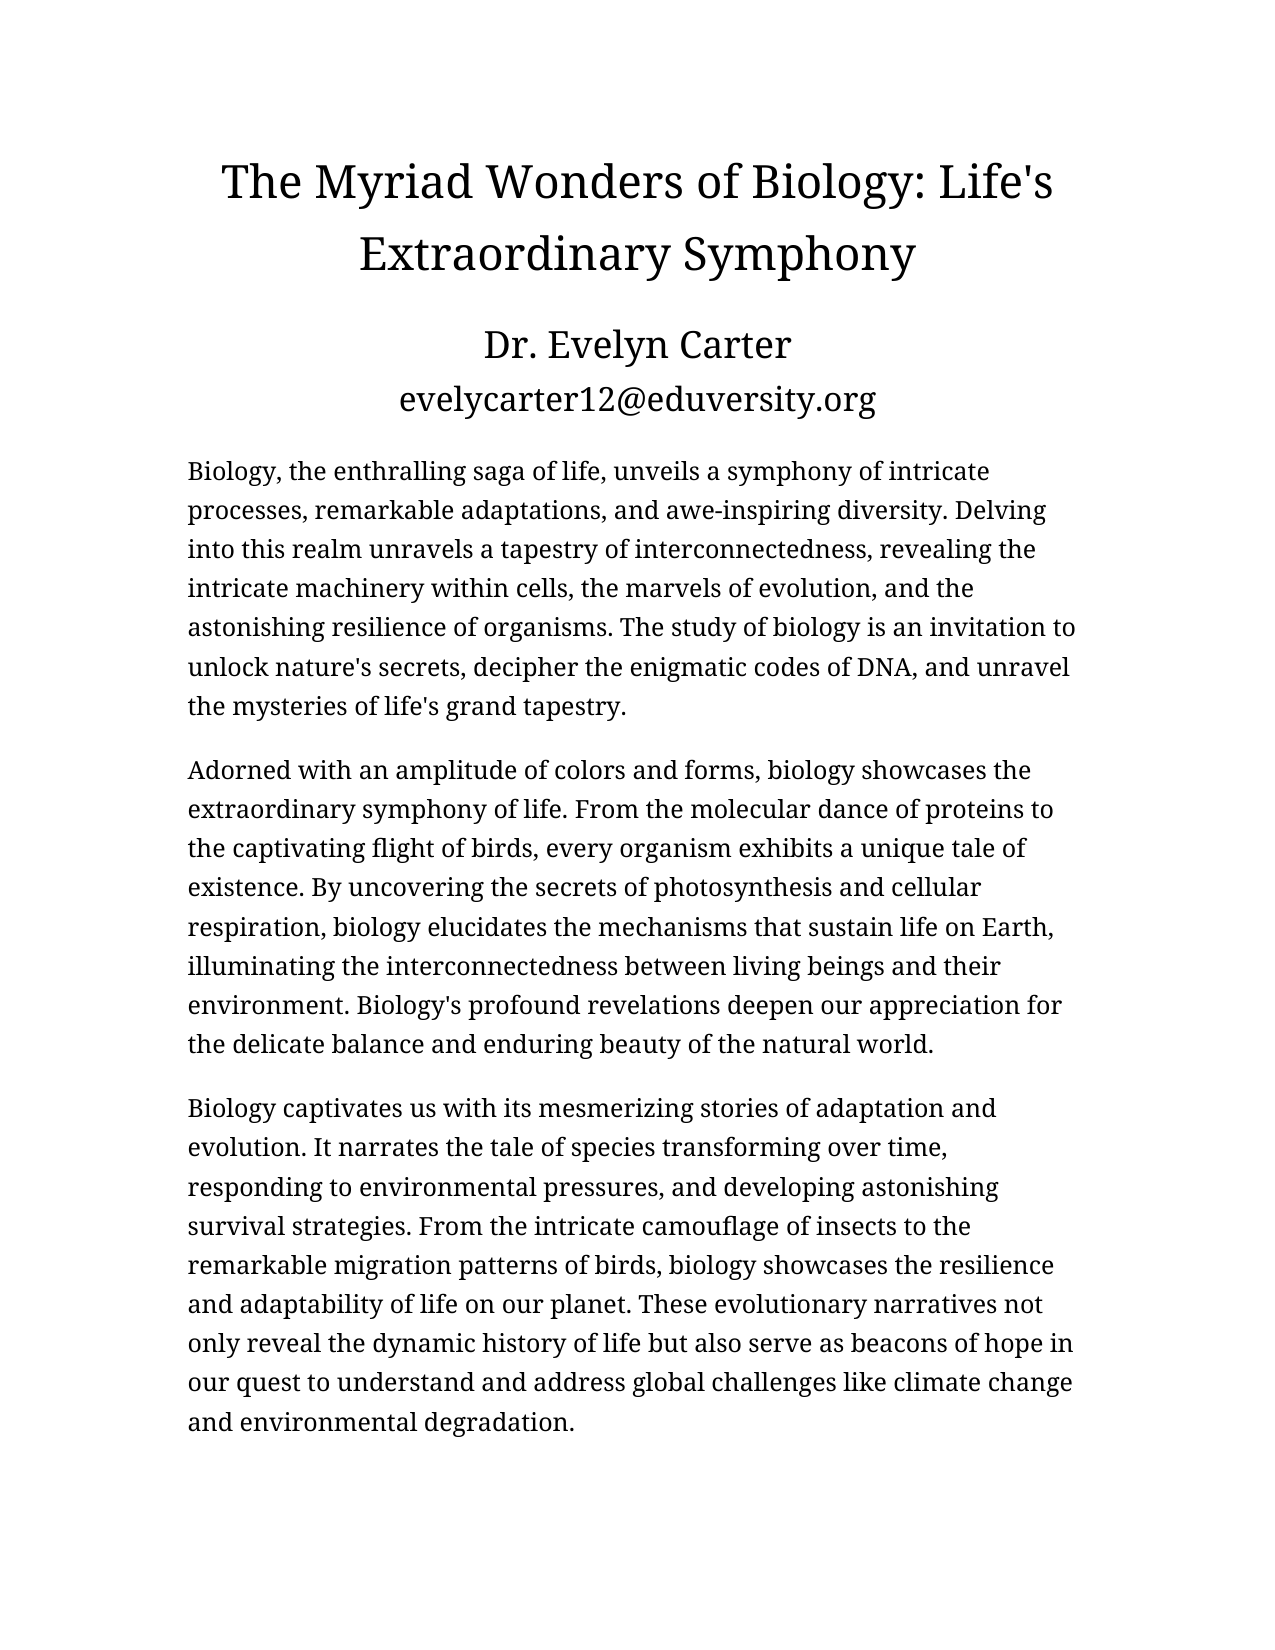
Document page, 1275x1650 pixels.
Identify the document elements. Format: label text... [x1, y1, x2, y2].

text Biology captivates us with its mesmerizing stories of adaptation and evolution. It narrates the tale of species transforming over time, responding to environmental pressures, and developing astonishing survival strategies. From the intricate camouflage of insects to the remarkable migration patterns of birds, biology showcases the resilience and adaptability of life on our planet. These evolutionary narratives not only reveal the dynamic history of life but also serve as beacons of hope in our quest to understand and address global challenges like climate change and environmental degradation. [187, 1091, 1087, 1438]
text Biology, the enthralling saga of life, unveils a symphony of intricate processes, remarkable adaptations, and awe-inspiring diversity. Delving into this realm unravels a tapestry of interconnectedness, revealing the intricate machinery within cells, the marvels of evolution, and the astonishing resilience of organisms. The study of biology is an invitation to unlock nature's secrets, decipher the enigmatic codes of DNA, and unravel the mysteries of life's grand tapestry. [187, 453, 1087, 722]
text Adorned with an amplitude of colors and forms, biology showcases the extraordinary symphony of life. From the molecular dance of proteins to the captivating flight of birds, every organism exhibits a unique tale of existence. By uncovering the secrets of photosynthesis and cellular respiration, biology elucidates the mechanisms that sustain life on Earth, illuminating the interconnectedness between living beings and their environment. Biology's profound revelations deepen our appreciation for the delicate balance and enduring beauty of the natural world. [187, 752, 1087, 1061]
text The Myriad Wonders of Biology: Life's Extraordinary Symphony [187, 150, 1087, 284]
text Dr. Evelyn Carter evelycarter12@eduversity.org [187, 318, 1087, 422]
